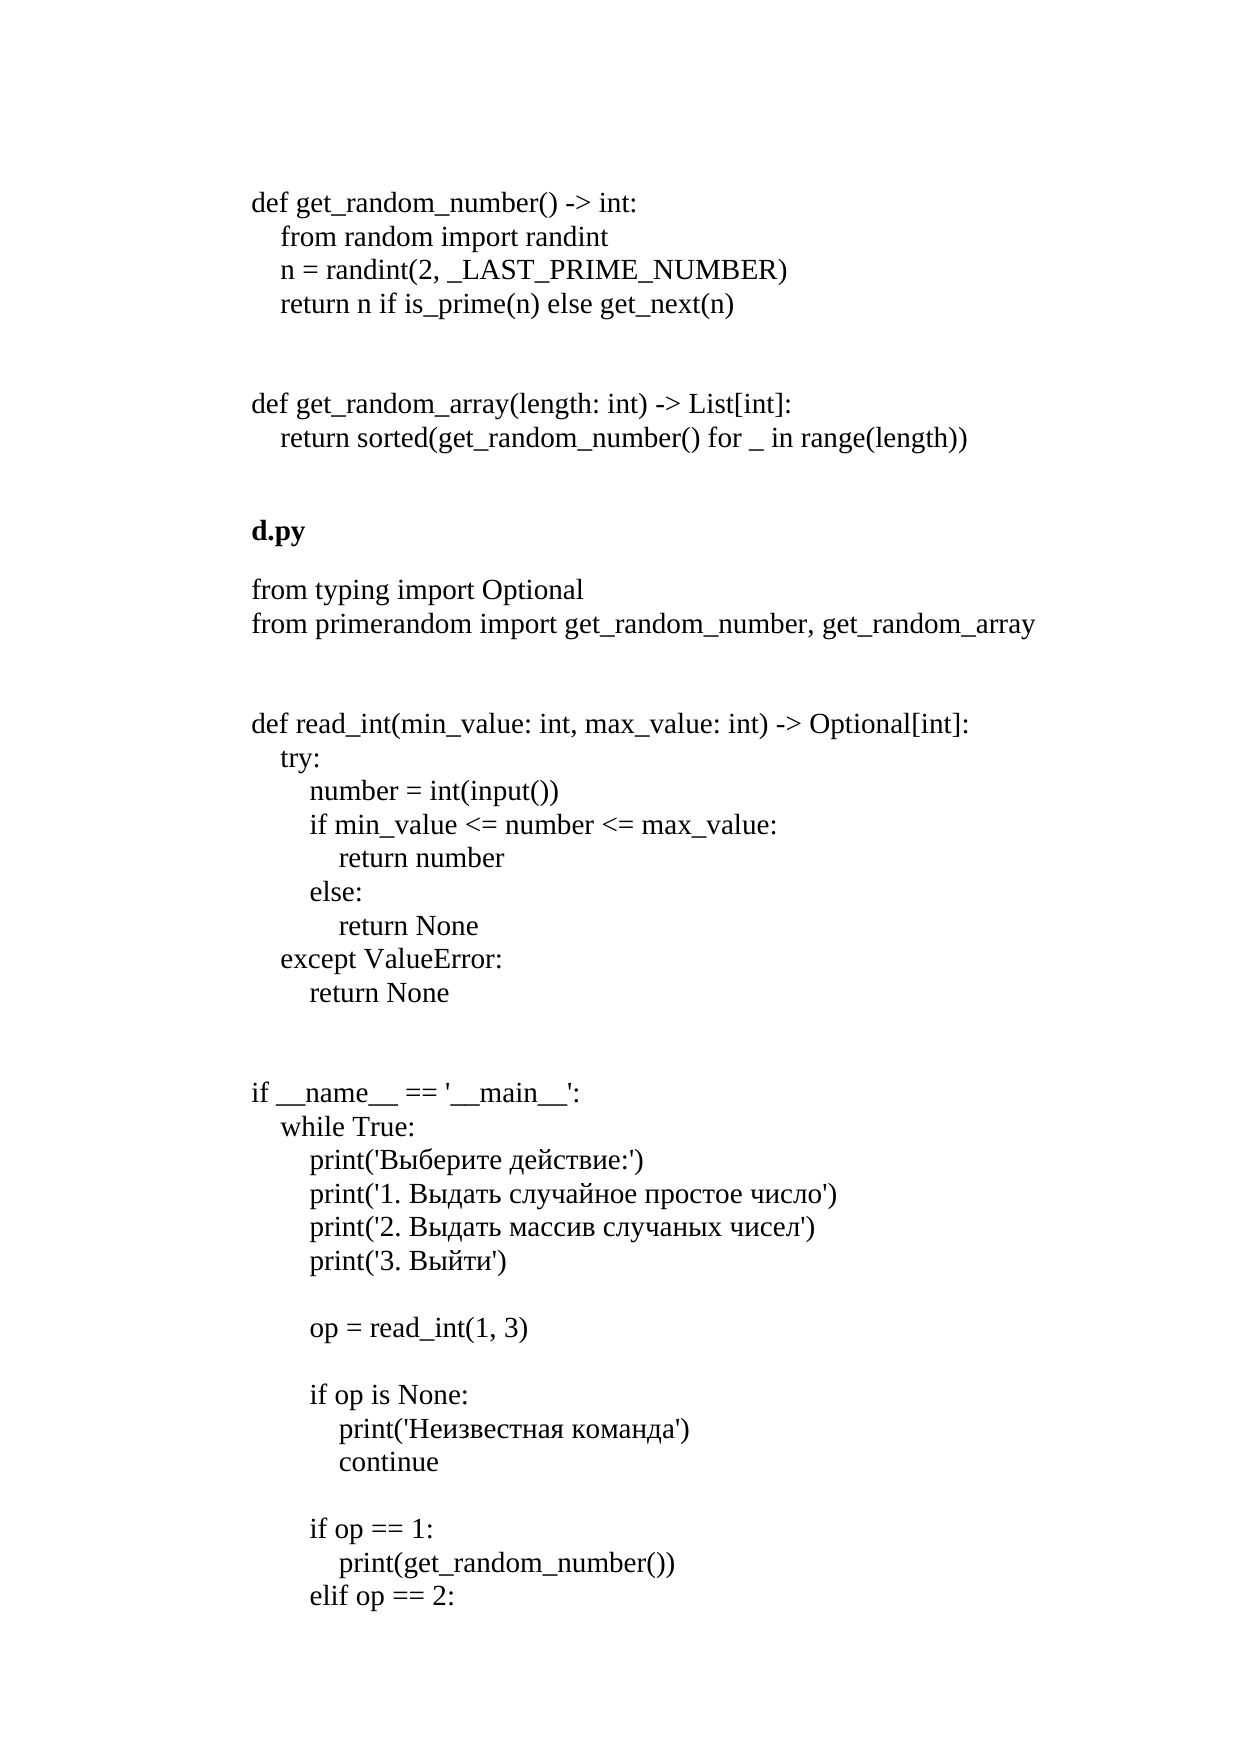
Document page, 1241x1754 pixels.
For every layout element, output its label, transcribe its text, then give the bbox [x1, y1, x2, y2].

text if min_value <= number <= max_value: [177, 807, 1152, 841]
text if op == 1: [177, 1511, 1152, 1545]
text def get_random_array(length: int) -> List[int]: [177, 386, 1152, 420]
text number = int(input()) [177, 773, 1152, 807]
text def read_int(min_value: int, max_value: int) -> Optional[int]: [177, 706, 1152, 740]
text elif op == 2: [177, 1578, 1152, 1612]
text else: [177, 874, 1152, 908]
text print('Неизвестная команда') [177, 1411, 1152, 1444]
text return None [177, 975, 1152, 1008]
text continue [177, 1444, 1152, 1478]
text return None [177, 908, 1152, 941]
text op = read_int(1, 3) [177, 1310, 1152, 1344]
text print('2. Выдать массив случаных чисел') [177, 1209, 1152, 1243]
text while True: [177, 1109, 1152, 1142]
text print('Выберите действие:') [177, 1142, 1152, 1176]
text n = randint(2, _LAST_PRIME_NUMBER) [177, 252, 1152, 286]
text print('1. Выдать случайное простое число') [177, 1176, 1152, 1209]
text from primerandom import get_random_number, get_random_array [177, 606, 1152, 639]
text except ValueError: [177, 941, 1152, 975]
text def get_random_number() -> int: [177, 185, 1152, 219]
text return number [177, 841, 1152, 874]
text d.py [177, 513, 1152, 546]
text if op is None: [177, 1377, 1152, 1411]
text return sorted(get_random_number() for _ in range(length)) [177, 420, 1152, 453]
text from typing import Optional [177, 572, 1152, 606]
text try: [177, 740, 1152, 773]
text return n if is_prime(n) else get_next(n) [177, 286, 1152, 319]
text from random import randint [177, 219, 1152, 252]
text print(get_random_number()) [177, 1545, 1152, 1578]
text print('3. Выйти') [177, 1243, 1152, 1277]
text if __name__ == '__main__': [177, 1075, 1152, 1109]
